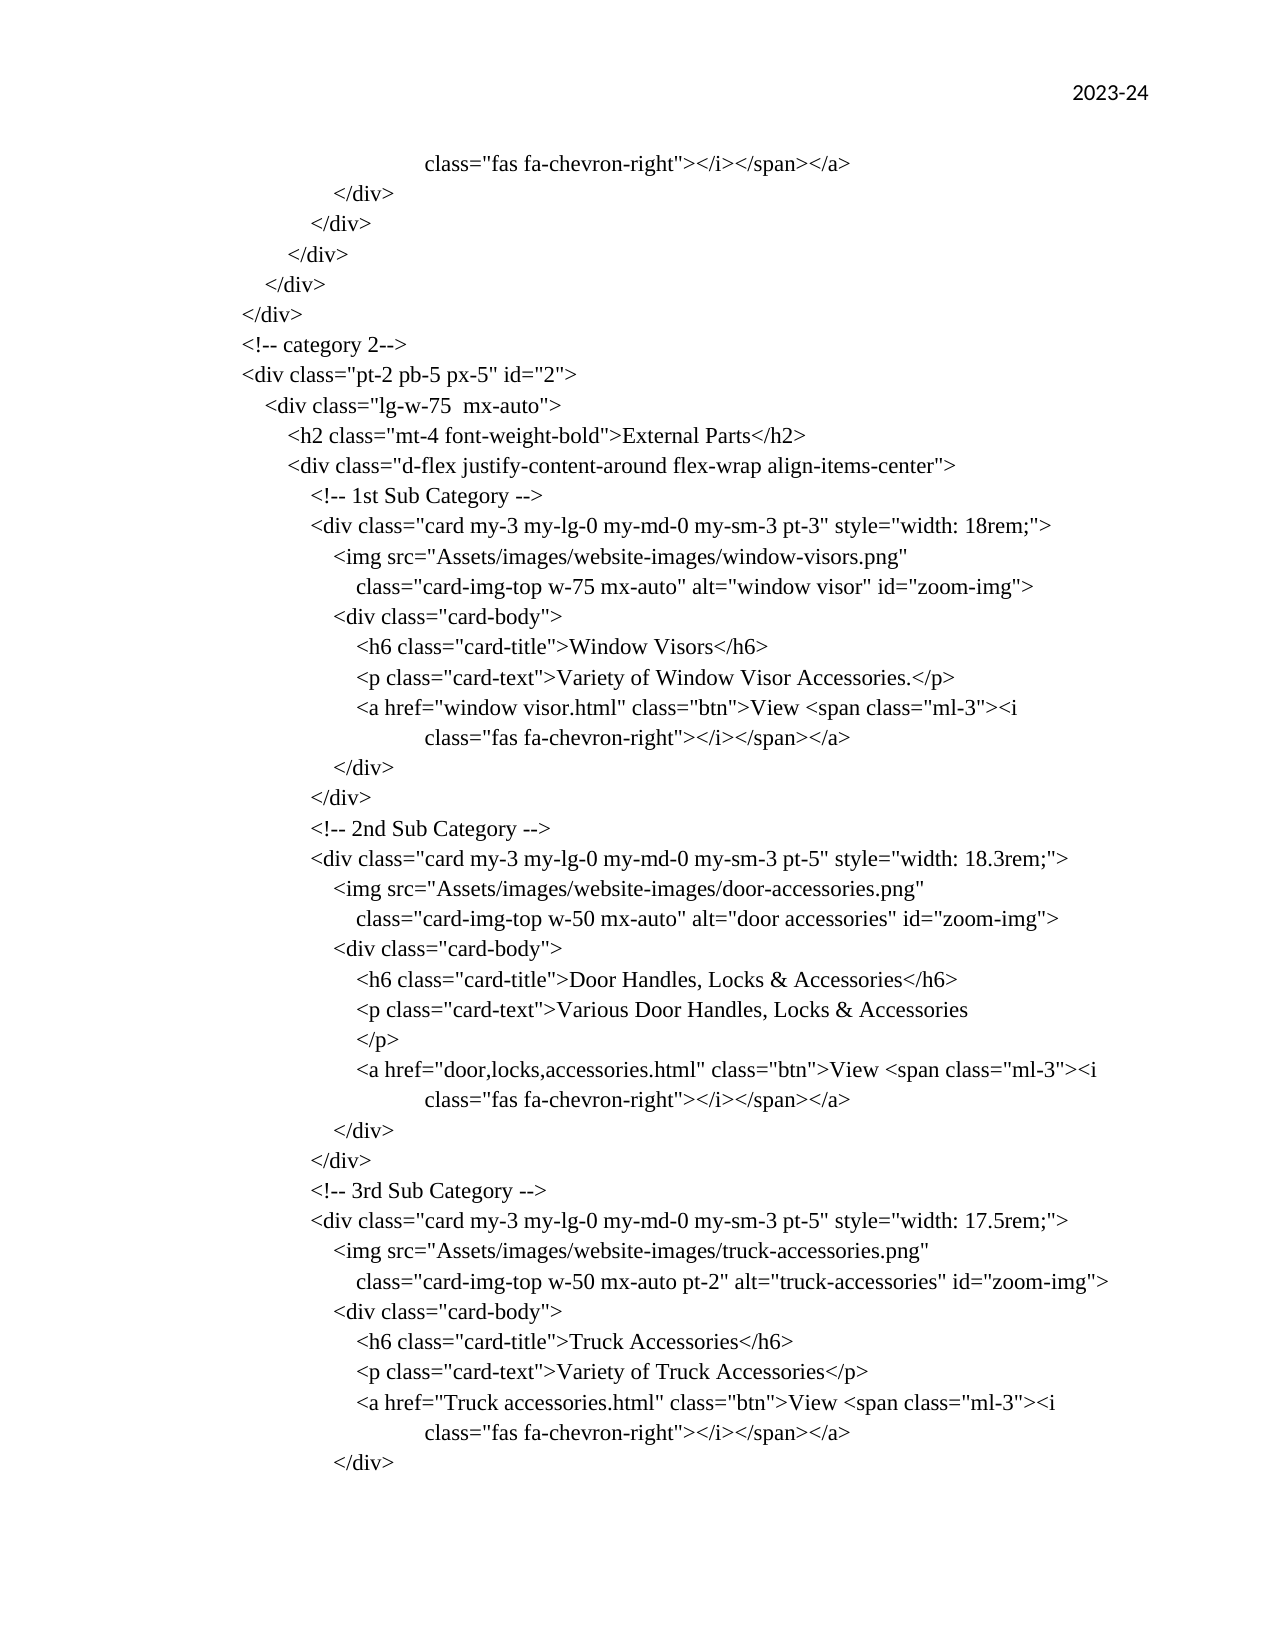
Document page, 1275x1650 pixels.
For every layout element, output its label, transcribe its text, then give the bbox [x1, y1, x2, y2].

text class="fas fa-chevron-right"></i></span></a> [150, 1086, 1125, 1113]
text </div> [150, 210, 1125, 237]
text <h2 class="mt-4 font-weight-bold">External Parts</h2> [150, 422, 1125, 448]
text <a href="Truck accessories.html" class="btn">View <span class="ml-3"><i [150, 1388, 1125, 1415]
text class="card-img-top w-50 mx-auto" alt="door accessories" id="zoom-img"> [150, 905, 1125, 932]
text </div> [150, 754, 1125, 781]
text <p class="card-text">Various Door Handles, Locks & Accessories [150, 996, 1125, 1022]
text </div> [150, 1147, 1125, 1173]
text <a href="door,locks,accessories.html" class="btn">View <span class="ml-3"><i [150, 1056, 1125, 1083]
text </div> [150, 271, 1125, 297]
text <h6 class="card-title">Truck Accessories</h6> [150, 1328, 1125, 1354]
text </div> [150, 180, 1125, 207]
text </div> [150, 1117, 1125, 1143]
text class="fas fa-chevron-right"></i></span></a> [150, 150, 1125, 176]
text <div class="pt-2 pb-5 px-5" id="2"> [150, 361, 1125, 388]
text <!-- 1st Sub Category --> [150, 482, 1125, 509]
text class="card-img-top w-75 mx-auto" alt="window visor" id="zoom-img"> [150, 573, 1125, 599]
text </p> [150, 1026, 1125, 1052]
text <div class="card-body"> [150, 603, 1125, 629]
text <div class="card my-3 my-lg-0 my-md-0 my-sm-3 pt-3" style="width: 18rem;"> [150, 512, 1125, 539]
text <p class="card-text">Variety of Truck Accessories</p> [150, 1358, 1125, 1385]
text <img src="Assets/images/website-images/truck-accessories.png" [150, 1237, 1125, 1264]
text <h6 class="card-title">Door Handles, Locks & Accessories</h6> [150, 966, 1125, 992]
text class="card-img-top w-50 mx-auto pt-2" alt="truck-accessories" id="zoom-img"> [150, 1268, 1125, 1294]
text <p class="card-text">Variety of Window Visor Accessories.</p> [150, 663, 1125, 690]
text <div class="card-body"> [150, 1298, 1125, 1324]
text <img src="Assets/images/website-images/window-visors.png" [150, 543, 1125, 569]
text class="fas fa-chevron-right"></i></span></a> [150, 1419, 1125, 1445]
text <!-- 3rd Sub Category --> [150, 1177, 1125, 1203]
text <img src="Assets/images/website-images/door-accessories.png" [150, 875, 1125, 901]
text </div> [150, 241, 1125, 267]
text <div class="card my-3 my-lg-0 my-md-0 my-sm-3 pt-5" style="width: 18.3rem;"> [150, 845, 1125, 871]
text </div> [150, 1449, 1125, 1475]
text class="fas fa-chevron-right"></i></span></a> [150, 724, 1125, 750]
text </div> [150, 784, 1125, 811]
text <div class="lg-w-75 mx-auto"> [150, 392, 1125, 418]
text <div class="d-flex justify-content-around flex-wrap align-items-center"> [150, 452, 1125, 478]
text <h6 class="card-title">Window Visors</h6> [150, 633, 1125, 660]
text <div class="card my-3 my-lg-0 my-md-0 my-sm-3 pt-5" style="width: 17.5rem;"> [150, 1207, 1125, 1234]
text <!-- category 2--> [150, 331, 1125, 358]
text <a href="window visor.html" class="btn">View <span class="ml-3"><i [150, 694, 1125, 720]
text <div class="card-body"> [150, 935, 1125, 962]
text </div> [150, 301, 1125, 327]
text <!-- 2nd Sub Category --> [150, 814, 1125, 841]
